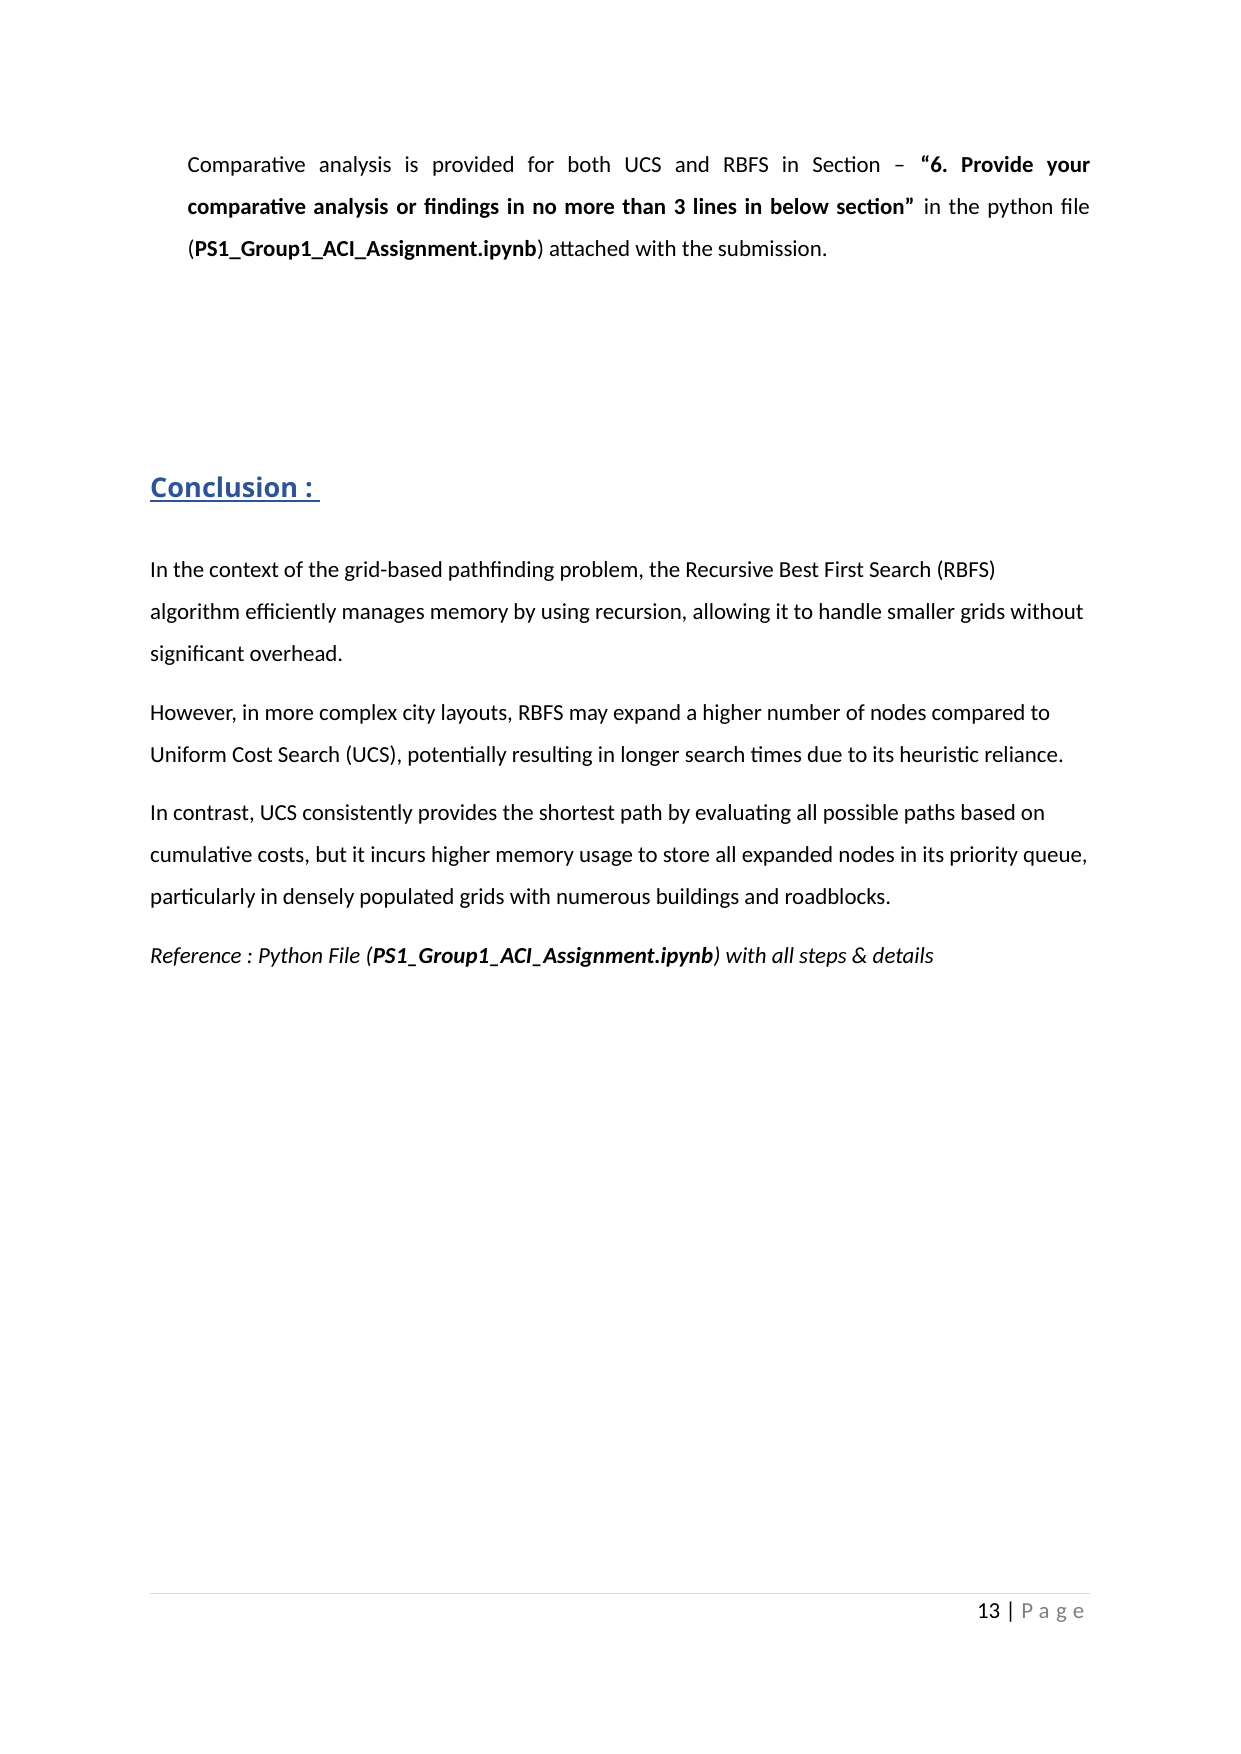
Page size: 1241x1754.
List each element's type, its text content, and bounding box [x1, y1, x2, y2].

text However, in more complex city layouts, RBFS may expand a higher number of nodes compared to Uniform Cost Search (UCS), potentially resulting in longer search times due to its heuristic reliance. [150, 698, 1090, 768]
subtitle Conclusion : [150, 468, 1090, 505]
text In the context of the grid-based pathfinding problem, the Recursive Best First Search (RBFS) algorithm efficiently manages memory by using recursion, allowing it to handle smaller grids without significant overhead. [150, 555, 1090, 667]
text In contrast, UCS consistently provides the shortest path by evaluating all possible paths based on cumulative costs, but it incurs higher memory usage to store all expanded nodes in its priority queue, particularly in densely populated grids with numerous buildings and roadblocks. [150, 798, 1090, 910]
text Comparative analysis is provided for both UCS and RBFS in Section – “6. Provide your comparative analysis or findings in no more than 3 lines in below section” in the python file (PS1_Group1_ACI_Assignment.ipynb) attached with the submission. [187, 150, 1090, 262]
text Reference : Python File (PS1_Group1_ACI_Assignment.ipynb) with all steps & details [150, 941, 1090, 969]
